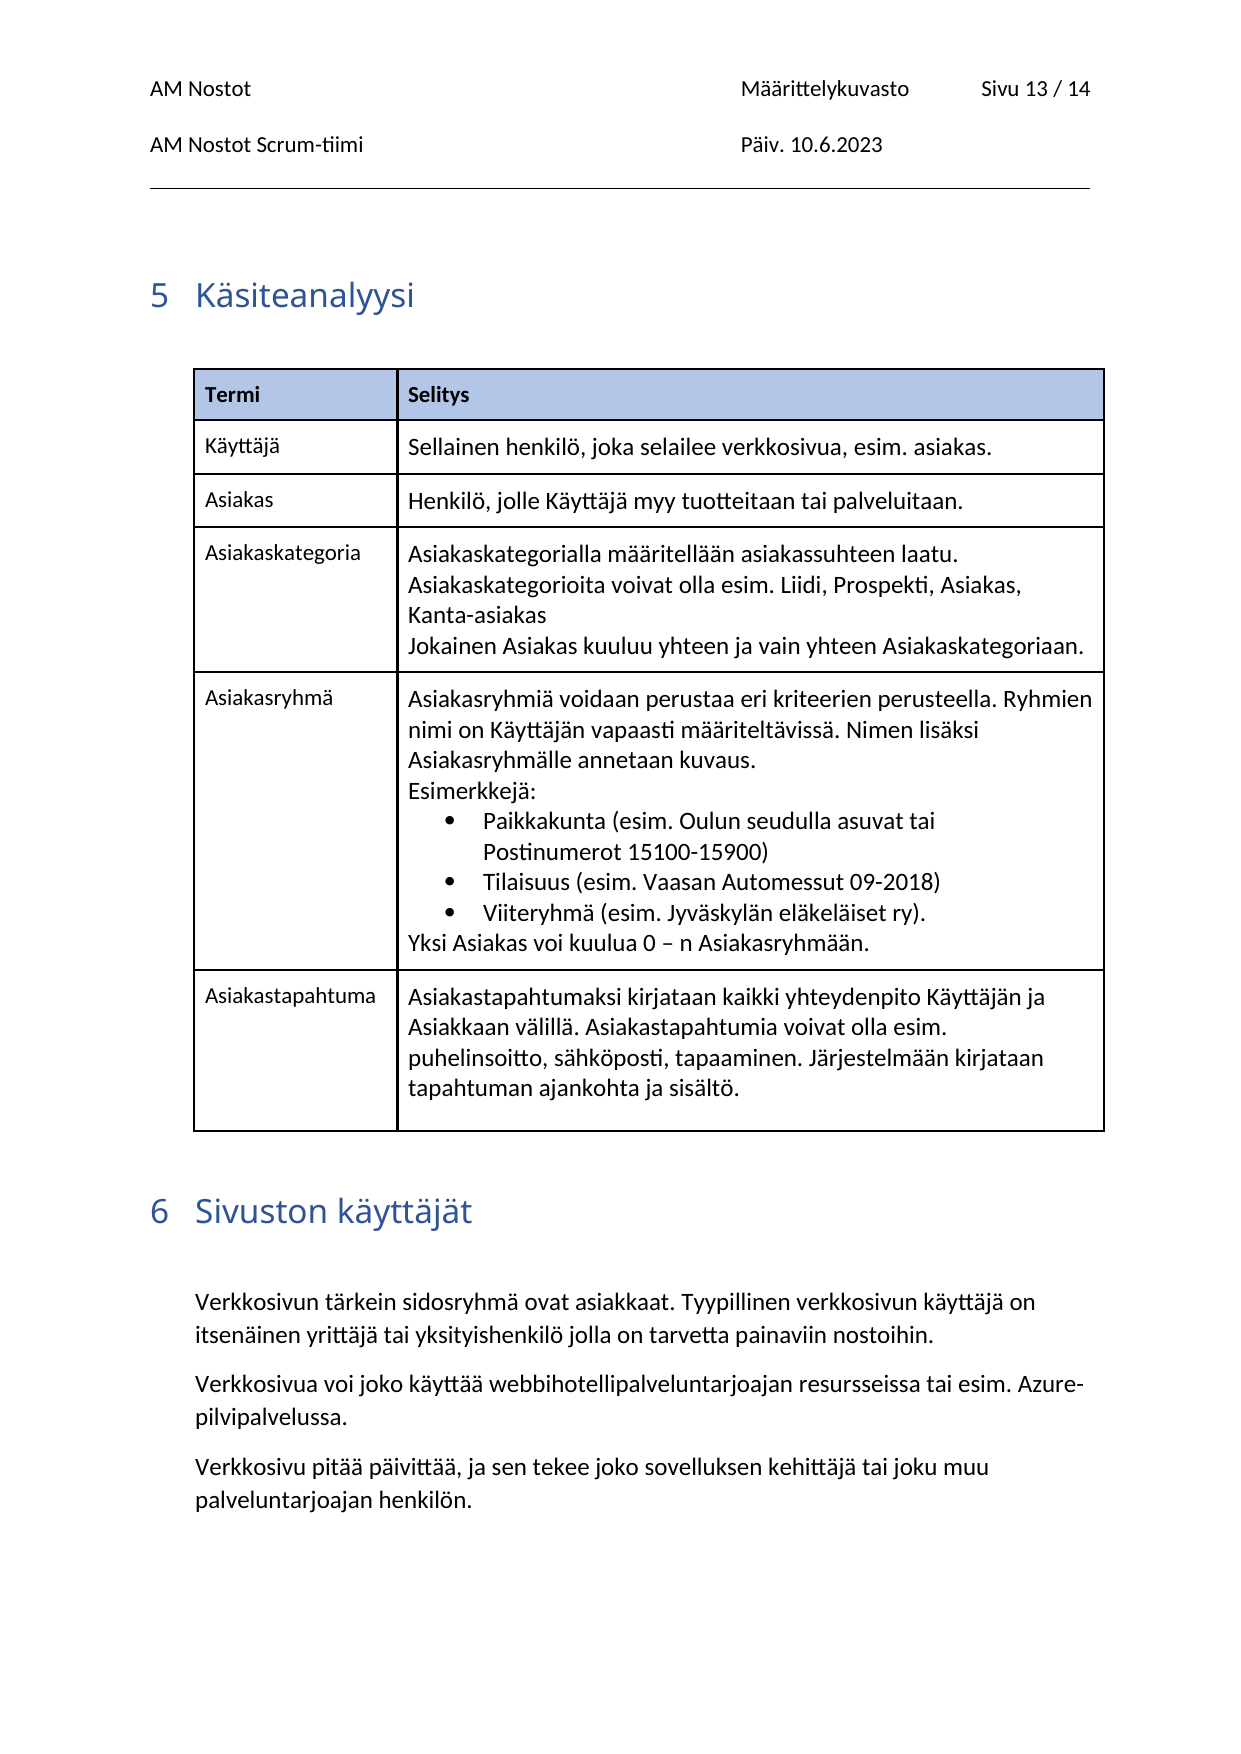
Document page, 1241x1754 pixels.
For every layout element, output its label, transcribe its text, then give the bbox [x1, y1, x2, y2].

text Verkkosivu pitää päivittää, ja sen tekee joko sovelluksen kehittäjä tai joku muu palveluntarjoajan henkilön. [195, 1451, 1090, 1514]
table_header Termi [195, 370, 396, 419]
subtitle Käsiteanalyysi [150, 272, 1090, 318]
table_cell Asiakaskategorialla määritellään asiakassuhteen laatu. Asiakaskategorioita voivat olla esim. Liidi, Prospekti, Asiakas, Kanta-asiakas Jokainen Asiakas kuuluu yhteen ja vain yhteen Asiakaskategoriaan. [399, 528, 1103, 671]
table_cell Henkilö, jolle Käyttäjä myy tuotteitaan tai palveluitaan. [399, 475, 1103, 526]
text Verkkosivua voi joko käyttää webbihotellipalveluntarjoajan resursseissa tai esim. Azure-pilvipalvelussa. [195, 1368, 1090, 1432]
table_cell Asiakasryhmä [195, 673, 396, 968]
table_cell Asiakaskategoria [195, 528, 396, 671]
text Verkkosivun tärkein sidosryhmä ovat asiakkaat. Tyypillinen verkkosivun käyttäjä on itsenäinen yrittäjä tai yksityishenkilö jolla on tarvetta painaviin nostoihin. [195, 1286, 1090, 1349]
table_header Selitys [399, 370, 1103, 419]
table_cell Asiakastapahtumaksi kirjataan kaikki yhteydenpito Käyttäjän ja Asiakkaan välillä. Asiakastapahtumia voivat olla esim. puhelinsoitto, sähköposti, tapaaminen. Järjestelmään kirjataan tapahtuman ajankohta ja sisältö. [399, 971, 1103, 1130]
table_cell Sellainen henkilö, joka selailee verkkosivua, esim. asiakas. [399, 421, 1103, 472]
table_cell Asiakastapahtuma [195, 971, 396, 1130]
table_cell Asiakasryhmiä voidaan perustaa eri kriteerien perusteella. Ryhmien nimi on Käyttäjän vapaasti määriteltävissä. Nimen lisäksi Asiakasryhmälle annetaan kuvaus. Esimerkkejä: Paikkakunta (esim. Oulun seudulla asuvat tai Postinumerot 15100-15900) Tilaisuus (esim. Vaasan Automessut 09-2018) Viiteryhmä (esim. Jyväskylän eläkeläiset ry). Yksi Asiakas voi kuulua 0 – n Asiakasryhmään. [399, 673, 1103, 968]
table_cell Asiakas [195, 475, 396, 526]
subtitle Sivuston käyttäjät [150, 1187, 1090, 1233]
table_cell Käyttäjä [195, 421, 396, 472]
